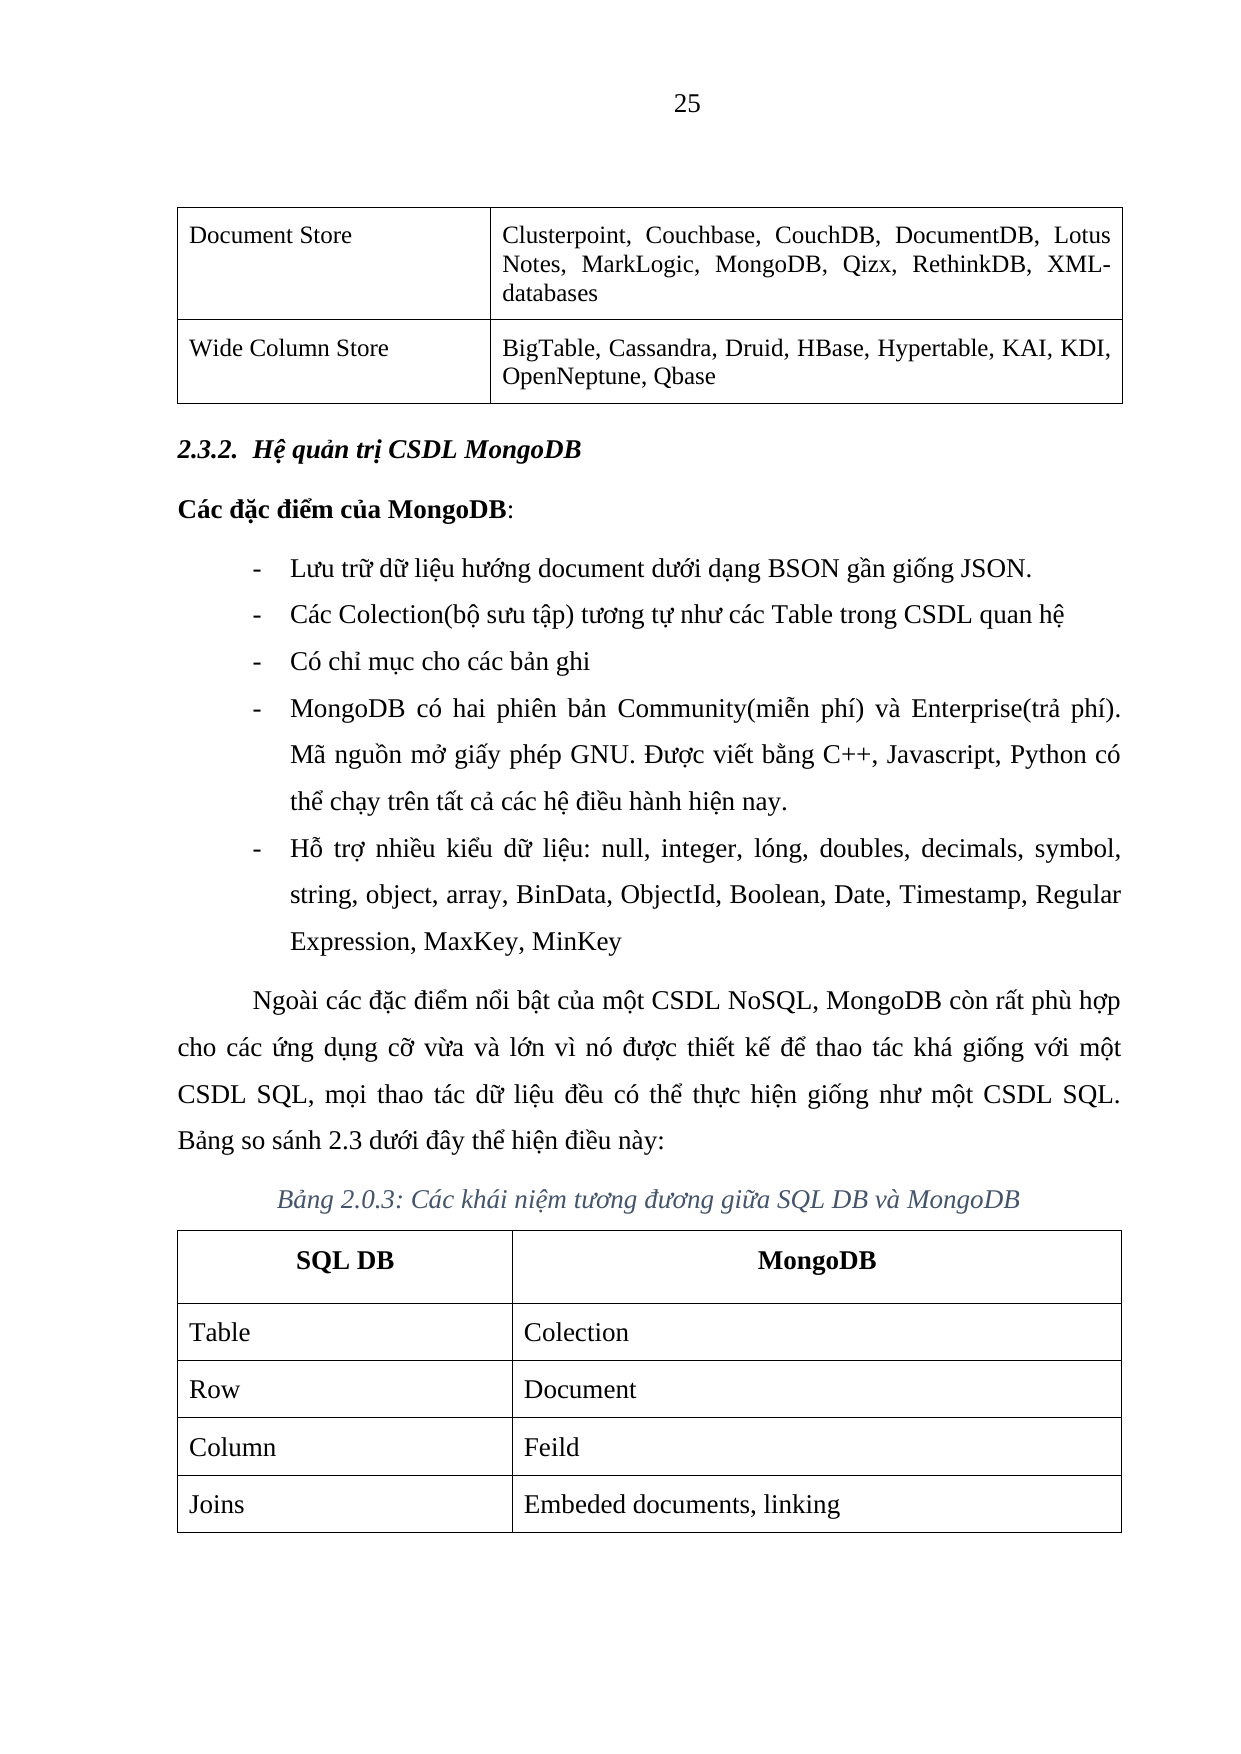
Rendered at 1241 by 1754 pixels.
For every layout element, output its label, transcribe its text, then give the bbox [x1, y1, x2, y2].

table_cell Feild [513, 1418, 1121, 1474]
list Có chỉ mục cho các bản ghi [252, 645, 1122, 676]
table_cell Joins [178, 1476, 512, 1532]
text Bảng 2.0.3: Các khái niệm tương đương giữa SQL DB và MongoDB [177, 1183, 1122, 1215]
list Lưu trữ dữ liệu hướng document dưới dạng BSON gần giống JSON. [252, 552, 1122, 583]
list MongoDB có hai phiên bản Community(miễn phí) và Enterprise(trả phí). Mã nguồn mở giấy phép GNU. Được viết bằng C++, Javascript, Python có thể chạy trên tất cả các hệ điều hành hiện nay. [252, 692, 1122, 816]
list Các Colection(bộ sưu tập) tương tự như các Table trong CSDL quan hệ [252, 598, 1122, 630]
table_cell BigTable, Cassandra, Druid, HBase, Hypertable, KAI, KDI, OpenNeptune, Qbase [491, 320, 1122, 403]
table_cell Table [178, 1304, 512, 1360]
table_cell Colection [513, 1304, 1121, 1360]
table_cell Wide Column Store [178, 320, 490, 403]
table_cell Document Store [178, 208, 490, 319]
table_cell Row [178, 1361, 512, 1417]
subtitle Hệ quản trị CSDL MongoDB [177, 433, 1122, 465]
table_cell Embeded documents, linking [513, 1476, 1121, 1532]
text Ngoài các đặc điểm nổi bật của một CSDL NoSQL, MongoDB còn rất phù hợp cho các ứng dụng cỡ vừa và lớn vì nó được thiết kế để thao tác khá giống với một CSDL SQL, mọi thao tác dữ liệu đều có thể thực hiện giống như một CSDL SQL. Bảng so sánh 2.3 dưới đây thể hiện điều này: [177, 984, 1122, 1156]
table_cell Clusterpoint, Couchbase, CouchDB, DocumentDB, Lotus Notes, MarkLogic, MongoDB, Qizx, RethinkDB, XML-databases [491, 208, 1122, 319]
list Hỗ trợ nhiều kiểu dữ liệu: null, integer, lóng, doubles, decimals, symbol, string, object, array, BinData, ObjectId, Boolean, Date, Timestamp, Regular Expression, MaxKey, MinKey [252, 832, 1122, 956]
table_header MongoDB [513, 1231, 1121, 1303]
table_cell Column [178, 1418, 512, 1474]
text Các đặc điểm của MongoDB: [177, 493, 1122, 524]
table_cell Document [513, 1361, 1121, 1417]
table_header SQL DB [178, 1231, 512, 1303]
